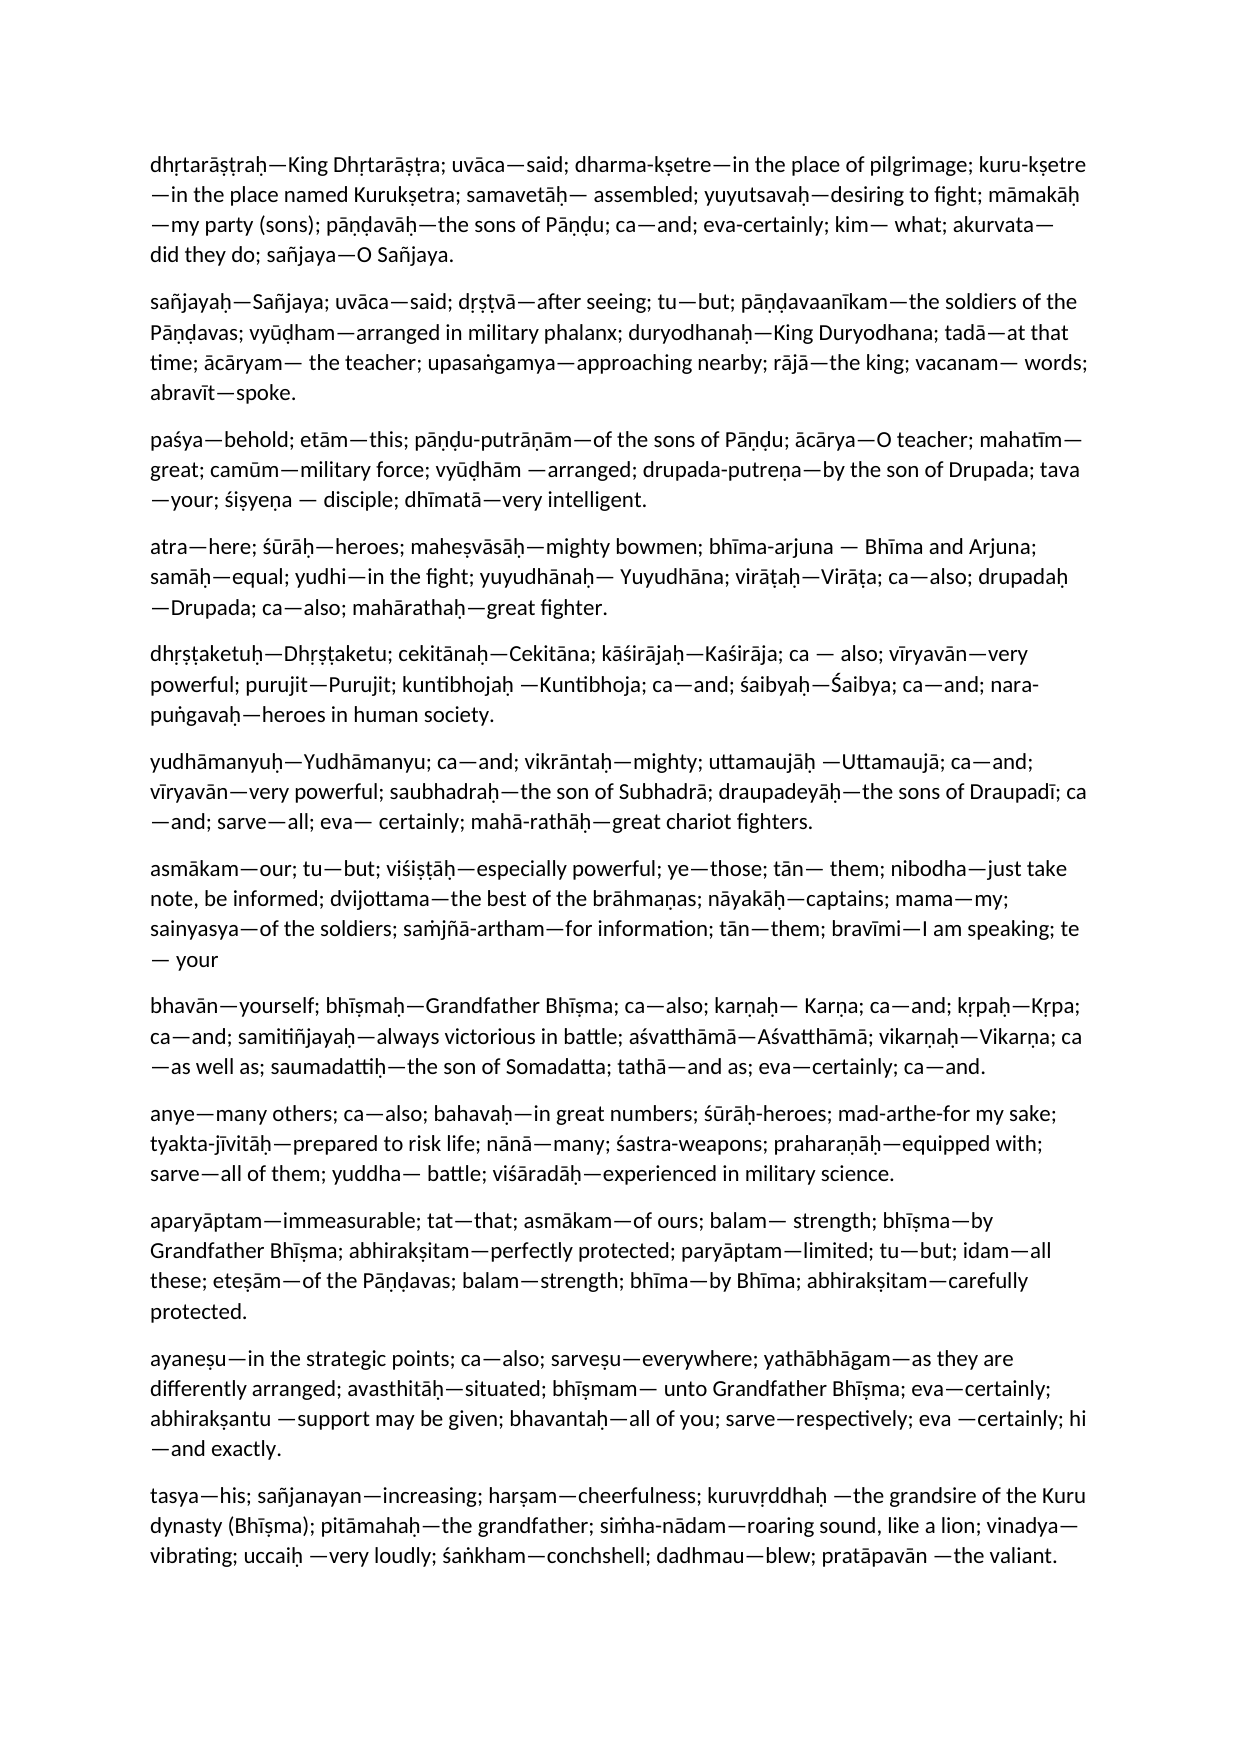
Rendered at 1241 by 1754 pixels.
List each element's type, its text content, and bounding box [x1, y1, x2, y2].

text dhṛtarāṣṭraḥ—King Dhṛtarāṣṭra; uvāca—said; dharma-kṣetre—in the place of pilgrimage; kuru-kṣetre—in the place named Kurukṣetra; samavetāḥ— assembled; yuyutsavaḥ—desiring to fight; māmakāḥ—my party (sons); pāṇḍavāḥ—the sons of Pāṇḍu; ca—and; eva-certainly; kim— what; akurvata— did they do; sañjaya—O Sañjaya. [150, 150, 1090, 269]
text anye—many others; ca—also; bahavaḥ—in great numbers; śūrāḥ-heroes; mad-arthe-for my sake; tyakta-jīvitāḥ—prepared to risk life; nānā—many; śastra-weapons; praharaṇāḥ—equipped with; sarve—all of them; yuddha— battle; viśāradāḥ—experienced in military science. [150, 1099, 1090, 1187]
text ayaneṣu—in the strategic points; ca—also; sarveṣu—everywhere; yathābhāgam—as they are differently arranged; avasthitāḥ—situated; bhīṣmam— unto Grandfather Bhīṣma; eva—certainly; abhirakṣantu —support may be given; bhavantaḥ—all of you; sarve—respectively; eva —certainly; hi—and exactly. [150, 1344, 1090, 1462]
text sañjayaḥ—Sañjaya; uvāca—said; dṛṣṭvā—after seeing; tu—but; pāṇḍavaanīkam—the soldiers of the Pāṇḍavas; vyūḍham—arranged in military phalanx; duryodhanaḥ—King Duryodhana; tadā—at that time; ācāryam— the teacher; upasaṅgamya—approaching nearby; rājā—the king; vacanam— words; abravīt—spoke. [150, 287, 1090, 406]
text aparyāptam—immeasurable; tat—that; asmākam—of ours; balam— strength; bhīṣma—by Grandfather Bhīṣma; abhirakṣitam—perfectly protected; paryāptam—limited; tu—but; idam—all these; eteṣām—of the Pāṇḍavas; balam—strength; bhīma—by Bhīma; abhirakṣitam—carefully protected. [150, 1206, 1090, 1325]
text dhṛṣṭaketuḥ—Dhṛṣṭaketu; cekitānaḥ—Cekitāna; kāśirājaḥ—Kaśirāja; ca — also; vīryavān—very powerful; purujit—Purujit; kuntibhojaḥ —Kuntibhoja; ca—and; śaibyaḥ—Śaibya; ca—and; nara-puṅgavaḥ—heroes in human society. [150, 639, 1090, 728]
text bhavān—yourself; bhīṣmaḥ—Grandfather Bhīṣma; ca—also; karṇaḥ— Karṇa; ca—and; kṛpaḥ—Kṛpa; ca—and; samitiñjayaḥ—always victorious in battle; aśvatthāmā—Aśvatthāmā; vikarṇaḥ—Vikarṇa; ca—as well as; saumadattiḥ—the son of Somadatta; tathā—and as; eva—certainly; ca—and. [150, 992, 1090, 1080]
text atra—here; śūrāḥ—heroes; maheṣvāsāḥ—mighty bowmen; bhīma-arjuna — Bhīma and Arjuna; samāḥ—equal; yudhi—in the fight; yuyudhānaḥ— Yuyudhāna; virāṭaḥ—Virāṭa; ca—also; drupadaḥ—Drupada; ca—also; mahārathaḥ—great fighter. [150, 532, 1090, 621]
text tasya—his; sañjanayan—increasing; harṣam—cheerfulness; kuruvṛddhaḥ —the grandsire of the Kuru dynasty (Bhīṣma); pitāmahaḥ—the grandfather; siṁha-nādam—roaring sound, like a lion; vinadya—vibrating; uccaiḥ —very loudly; śaṅkham—conchshell; dadhmau—blew; pratāpavān —the valiant. [150, 1481, 1090, 1570]
text paśya—behold; etām—this; pāṇḍu-putrāṇām—of the sons of Pāṇḍu; ācārya—O teacher; mahatīm—great; camūm—military force; vyūḍhām —arranged; drupada-putreṇa—by the son of Drupada; tava—your; śiṣyeṇa — disciple; dhīmatā—very intelligent. [150, 425, 1090, 513]
text yudhāmanyuḥ—Yudhāmanyu; ca—and; vikrāntaḥ—mighty; uttamaujāḥ —Uttamaujā; ca—and; vīryavān—very powerful; saubhadraḥ—the son of Subhadrā; draupadeyāḥ—the sons of Draupadī; ca—and; sarve—all; eva— certainly; mahā-rathāḥ—great chariot fighters. [150, 747, 1090, 835]
text asmākam—our; tu—but; viśiṣṭāḥ—especially powerful; ye—those; tān— them; nibodha—just take note, be informed; dvijottama—the best of the brāhmaṇas; nāyakāḥ—captains; mama—my; sainyasya—of the soldiers; saṁjñā-artham—for information; tān—them; bravīmi—I am speaking; te— your [150, 854, 1090, 973]
